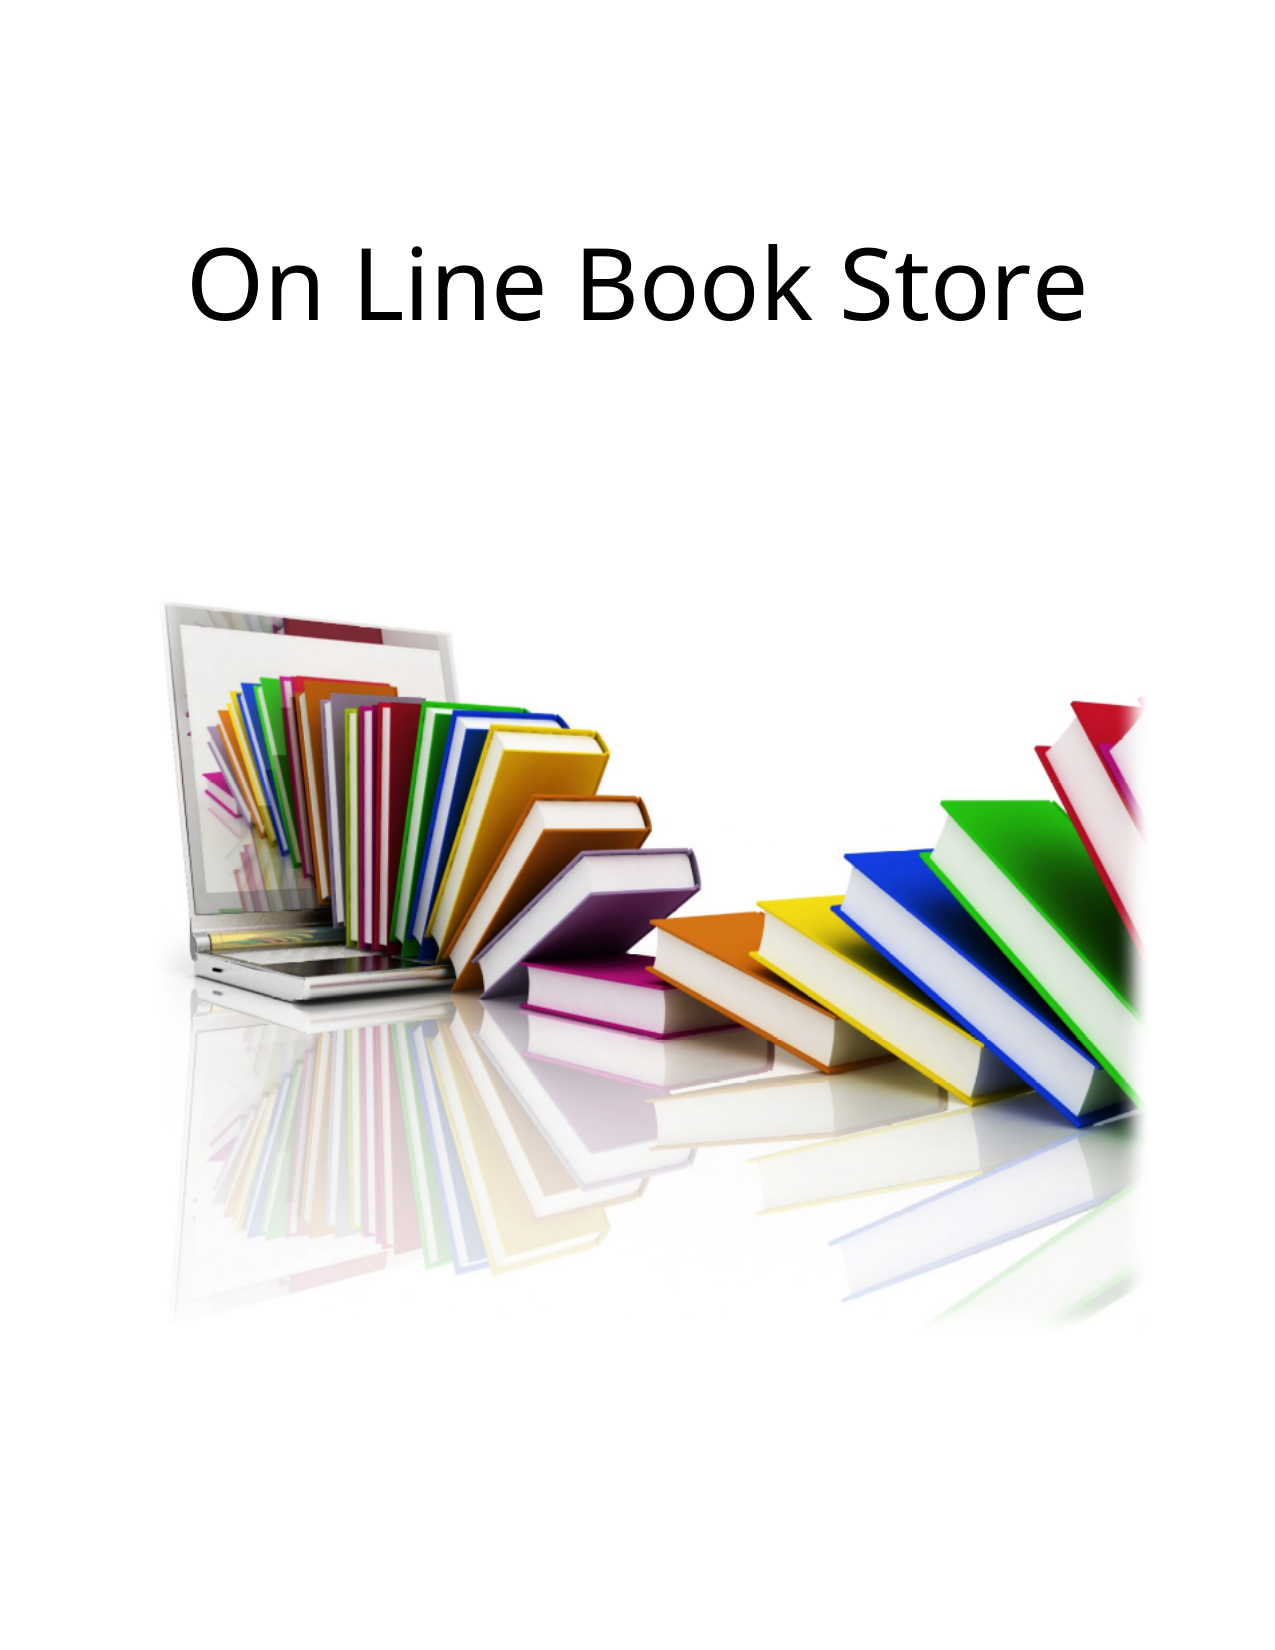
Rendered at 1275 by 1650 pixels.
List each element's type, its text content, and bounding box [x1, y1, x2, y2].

picture [178, 468, 1121, 1307]
text On Line Book Store [150, 213, 1125, 349]
